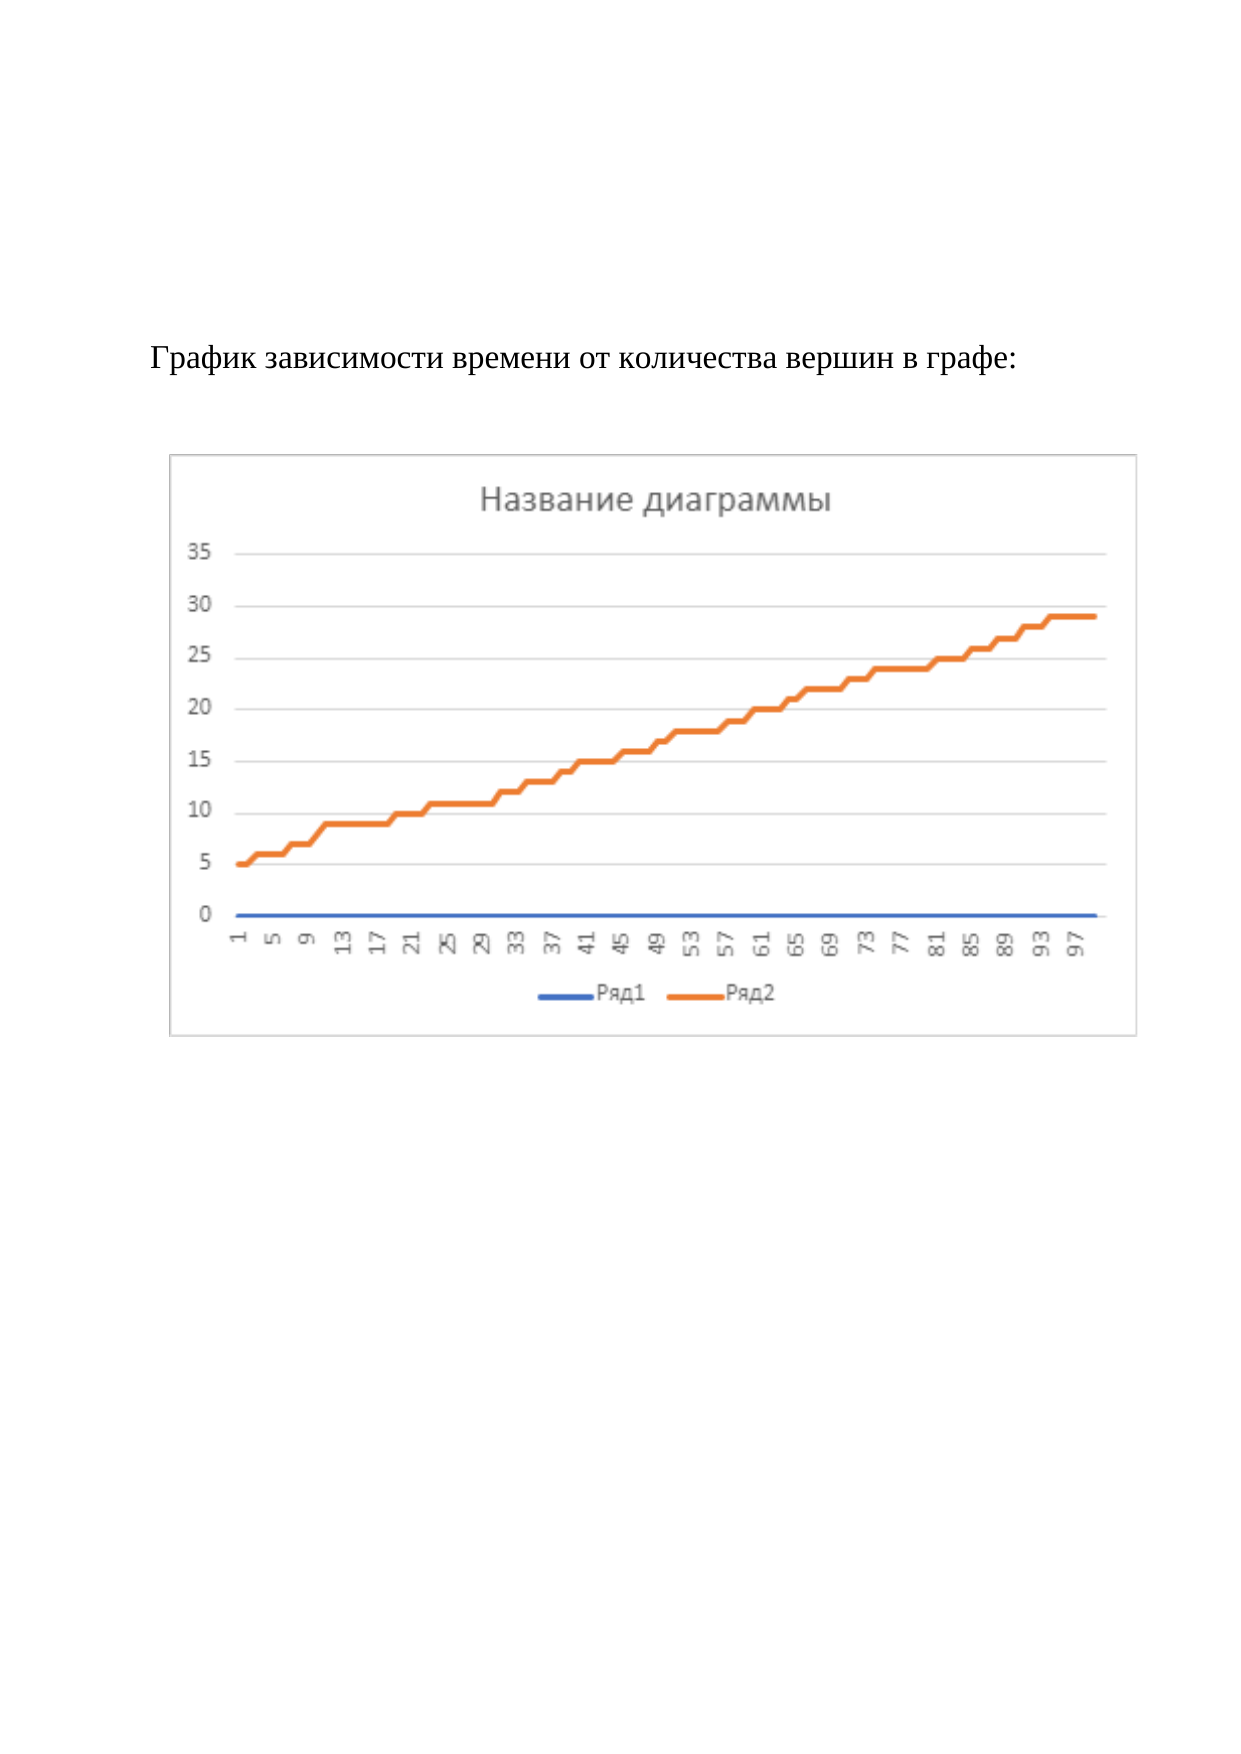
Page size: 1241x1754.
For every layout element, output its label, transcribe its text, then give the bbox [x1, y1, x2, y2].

text График зависимости времени от количества вершин в графе: [150, 337, 1090, 376]
